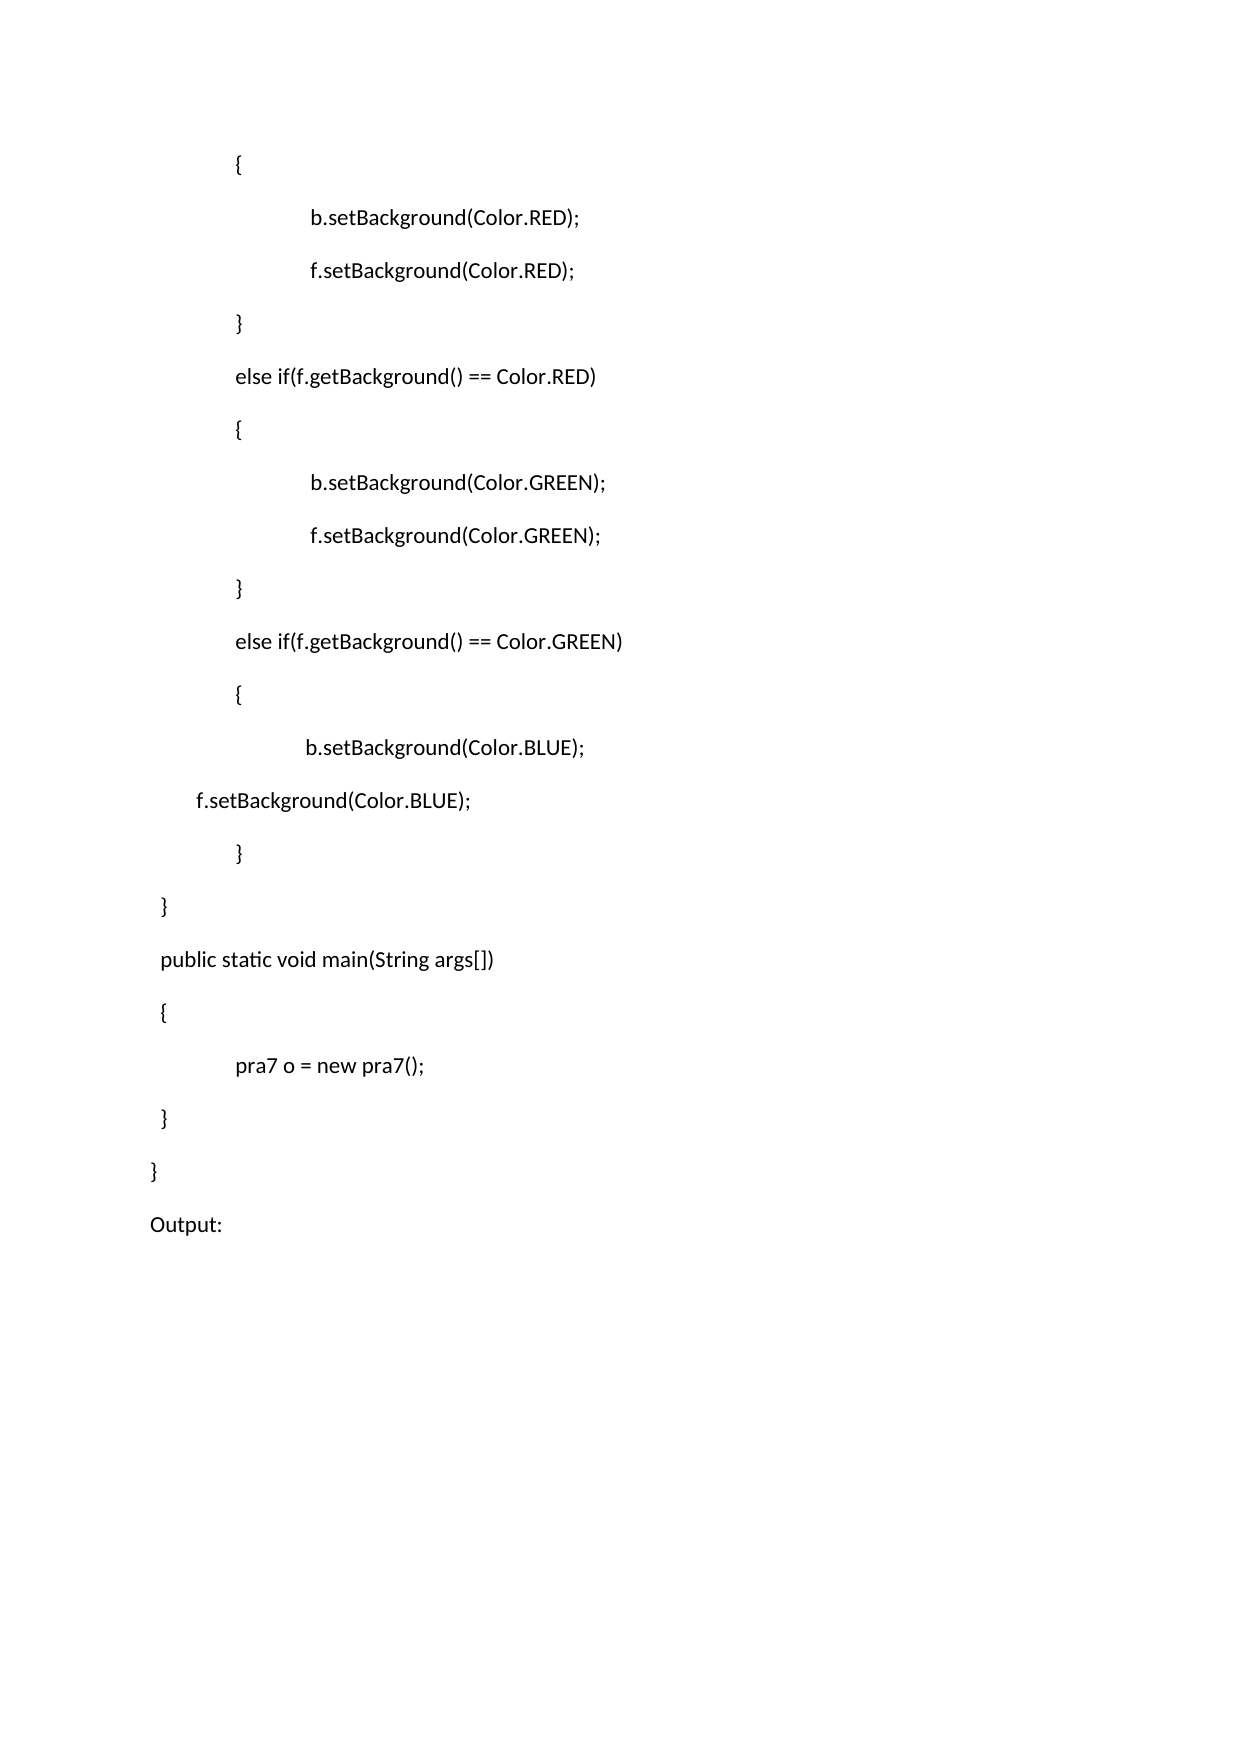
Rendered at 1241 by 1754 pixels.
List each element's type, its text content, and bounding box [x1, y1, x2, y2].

text public static void main(String args[]) [150, 945, 1090, 973]
text } [150, 839, 1090, 867]
text } [150, 574, 1090, 602]
text pra7 o = new pra7(); [150, 1051, 1090, 1079]
text { [150, 415, 1090, 443]
text { [150, 998, 1090, 1026]
text else if(f.getBackground() == Color.RED) [150, 362, 1090, 390]
text } [150, 309, 1090, 337]
text } [150, 1104, 1090, 1132]
text b.setBackground(Color.RED); [150, 203, 1090, 231]
text b.setBackground(Color.BLUE); [150, 733, 1090, 761]
text Output: [150, 1210, 1090, 1238]
text f.setBackground(Color.RED); [150, 256, 1090, 284]
text { [150, 150, 1090, 178]
text else if(f.getBackground() == Color.GREEN) [150, 627, 1090, 655]
text } [150, 1157, 1090, 1185]
text b.setBackground(Color.GREEN); [150, 468, 1090, 496]
text f.setBackground(Color.BLUE); [150, 786, 1090, 814]
text { [150, 680, 1090, 708]
text } [150, 892, 1090, 920]
text f.setBackground(Color.GREEN); [150, 521, 1090, 549]
